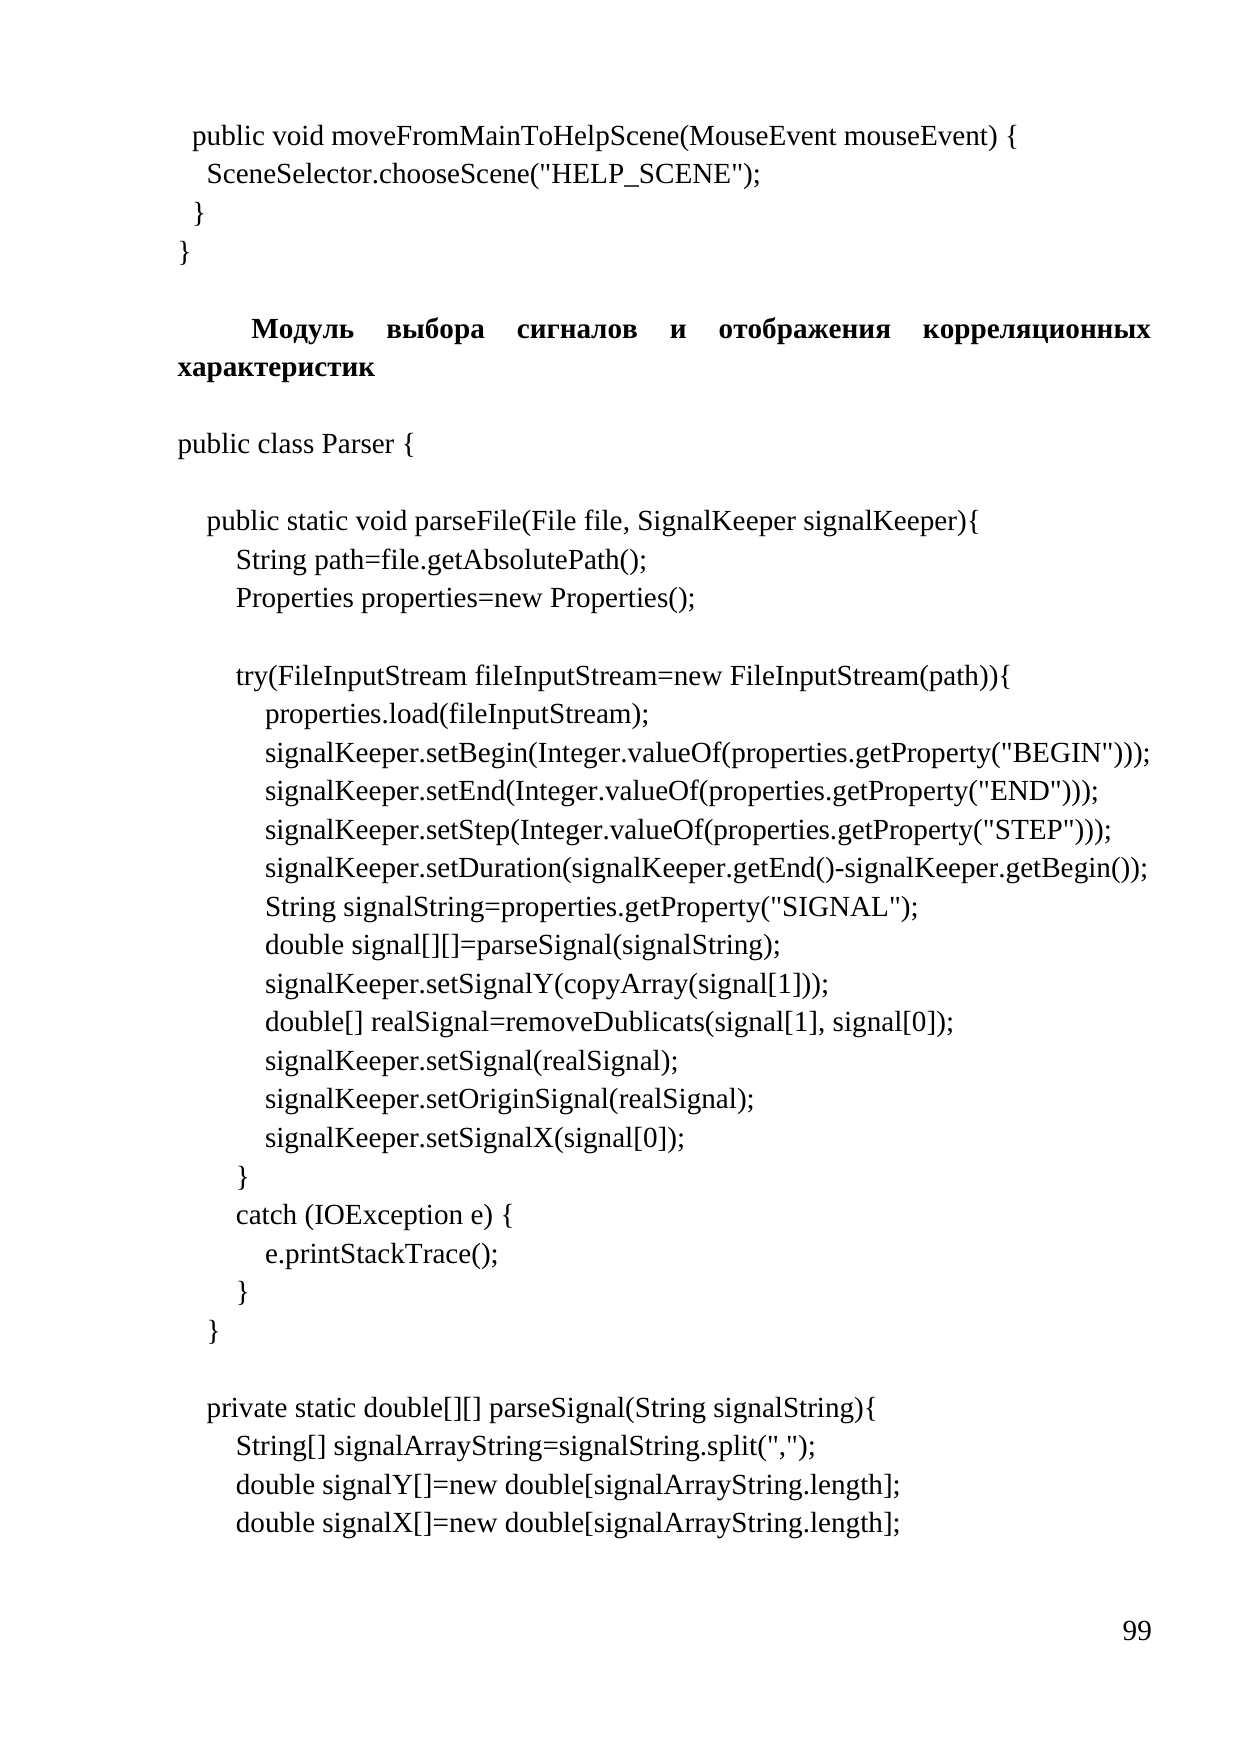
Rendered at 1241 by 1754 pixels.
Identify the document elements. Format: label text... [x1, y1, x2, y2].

text } [177, 234, 1152, 267]
text signalKeeper.setSignalY(copyArray(signal[1])); [177, 966, 1152, 999]
text signalKeeper.setSignal(realSignal); [177, 1043, 1152, 1077]
text signalKeeper.setBegin(Integer.valueOf(properties.getProperty("BEGIN"))); [177, 735, 1152, 768]
text String signalString=properties.getProperty("SIGNAL"); [177, 889, 1152, 922]
text double[] realSignal=removeDublicats(signal[1], signal[0]); [177, 1004, 1152, 1038]
text Модуль выбора сигналов и отображения корреляционных характеристик [177, 311, 1152, 383]
text String path=file.getAbsolutePath(); [177, 542, 1152, 576]
text try(FileInputStream fileInputStream=new FileInputStream(path)){ [177, 658, 1152, 691]
text signalKeeper.setDuration(signalKeeper.getEnd()-signalKeeper.getBegin()); [177, 850, 1152, 884]
text double signalX[]=new double[signalArrayString.length]; [177, 1506, 1152, 1539]
text } [177, 1159, 1152, 1192]
text } [177, 1313, 1152, 1346]
text signalKeeper.setStep(Integer.valueOf(properties.getProperty("STEP"))); [177, 812, 1152, 845]
text double signalY[]=new double[signalArrayString.length]; [177, 1467, 1152, 1501]
text signalKeeper.setOriginSignal(realSignal); [177, 1082, 1152, 1115]
text String[] signalArrayString=signalString.split(","); [177, 1428, 1152, 1462]
text } [177, 1274, 1152, 1308]
text Properties properties=new Properties(); [177, 581, 1152, 614]
text public void moveFromMainToHelpScene(MouseEvent mouseEvent) { [177, 118, 1152, 152]
text public static void parseFile(File file, SignalKeeper signalKeeper){ [177, 503, 1152, 537]
text } [177, 195, 1152, 229]
text signalKeeper.setSignalX(signal[0]); [177, 1120, 1152, 1154]
text private static double[][] parseSignal(String signalString){ [177, 1390, 1152, 1423]
text double signal[][]=parseSignal(signalString); [177, 927, 1152, 961]
text SceneSelector.chooseScene("HELP_SCENE"); [177, 157, 1152, 190]
text e.printStackTrace(); [177, 1236, 1152, 1269]
text public class Parser { [177, 426, 1152, 460]
text signalKeeper.setEnd(Integer.valueOf(properties.getProperty("END"))); [177, 773, 1152, 807]
text catch (IOException e) { [177, 1197, 1152, 1231]
text properties.load(fileInputStream); [177, 696, 1152, 730]
